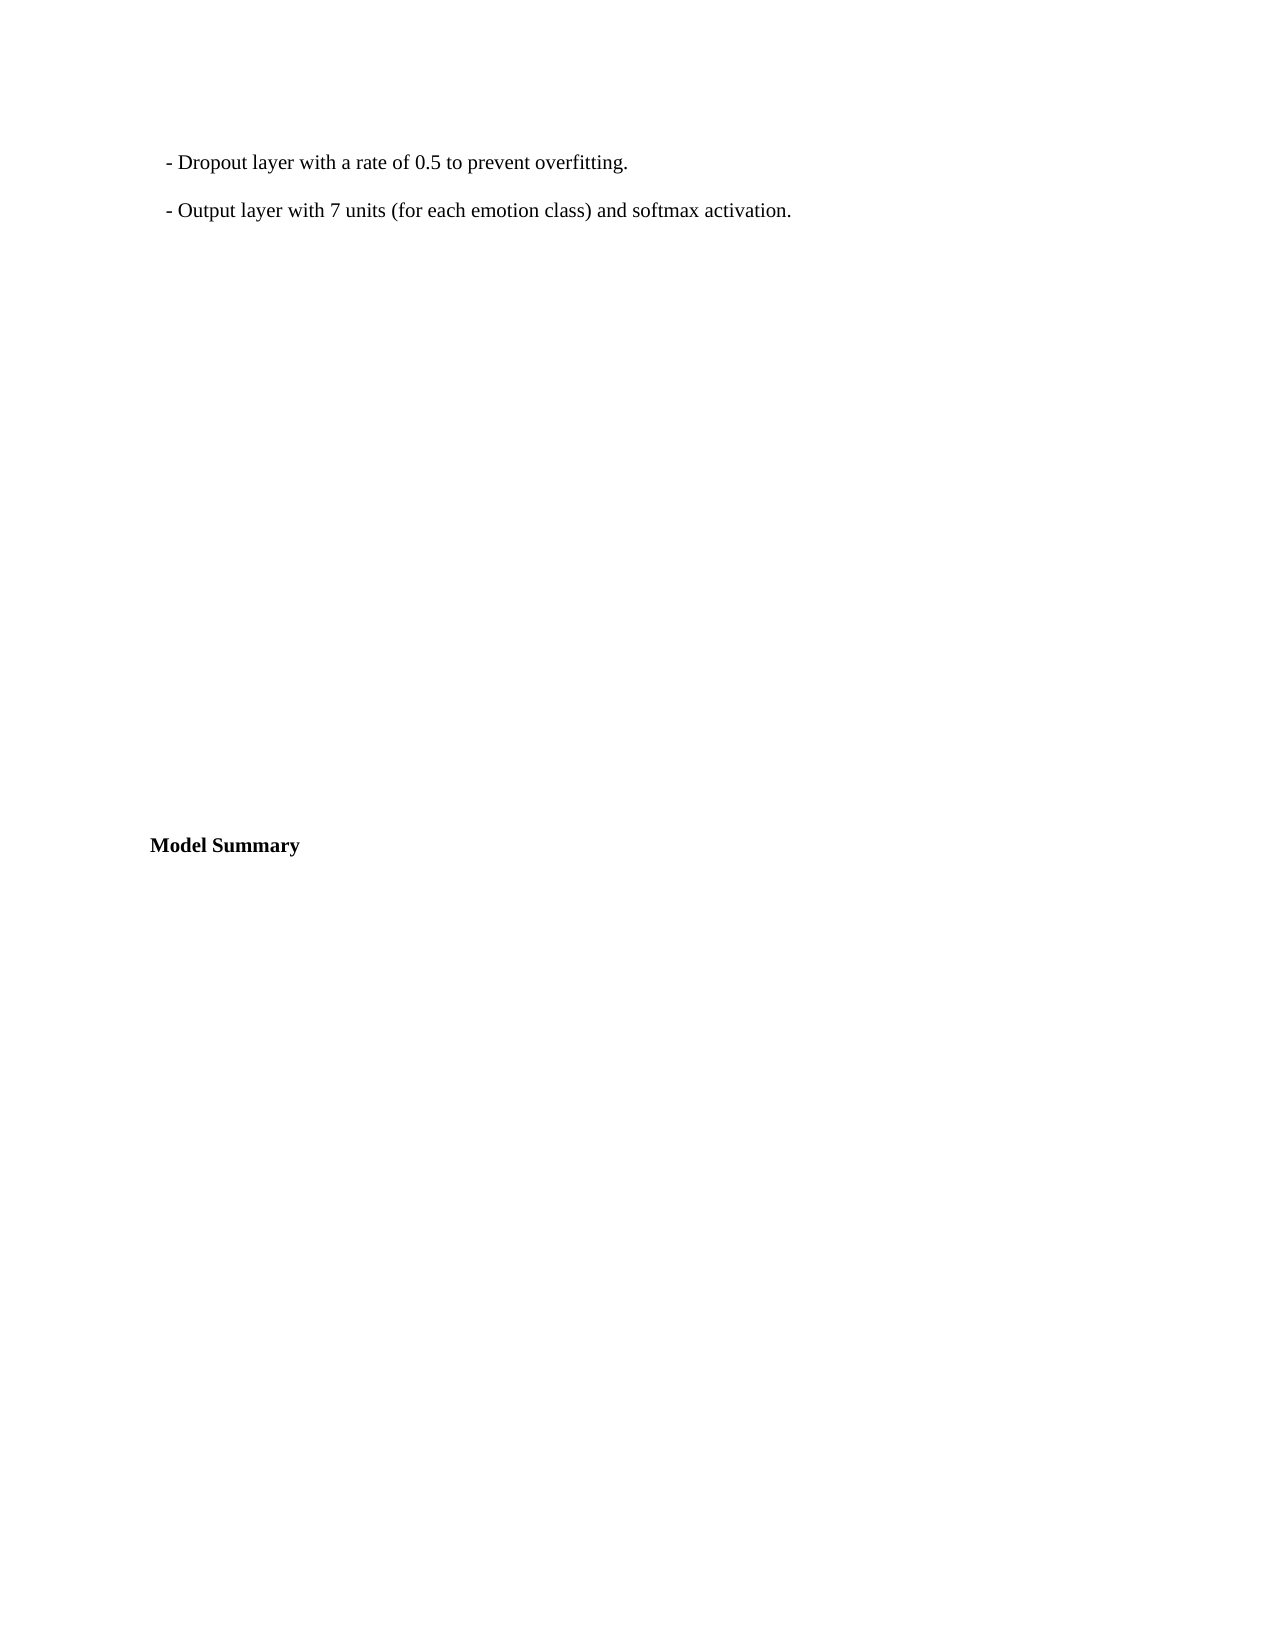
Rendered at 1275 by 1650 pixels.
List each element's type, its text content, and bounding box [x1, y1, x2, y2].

text Model Summary [150, 833, 1125, 857]
text - Output layer with 7 units (for each emotion class) and softmax activation. [150, 198, 1125, 222]
text - Dropout layer with a rate of 0.5 to prevent overfitting. [150, 150, 1125, 174]
